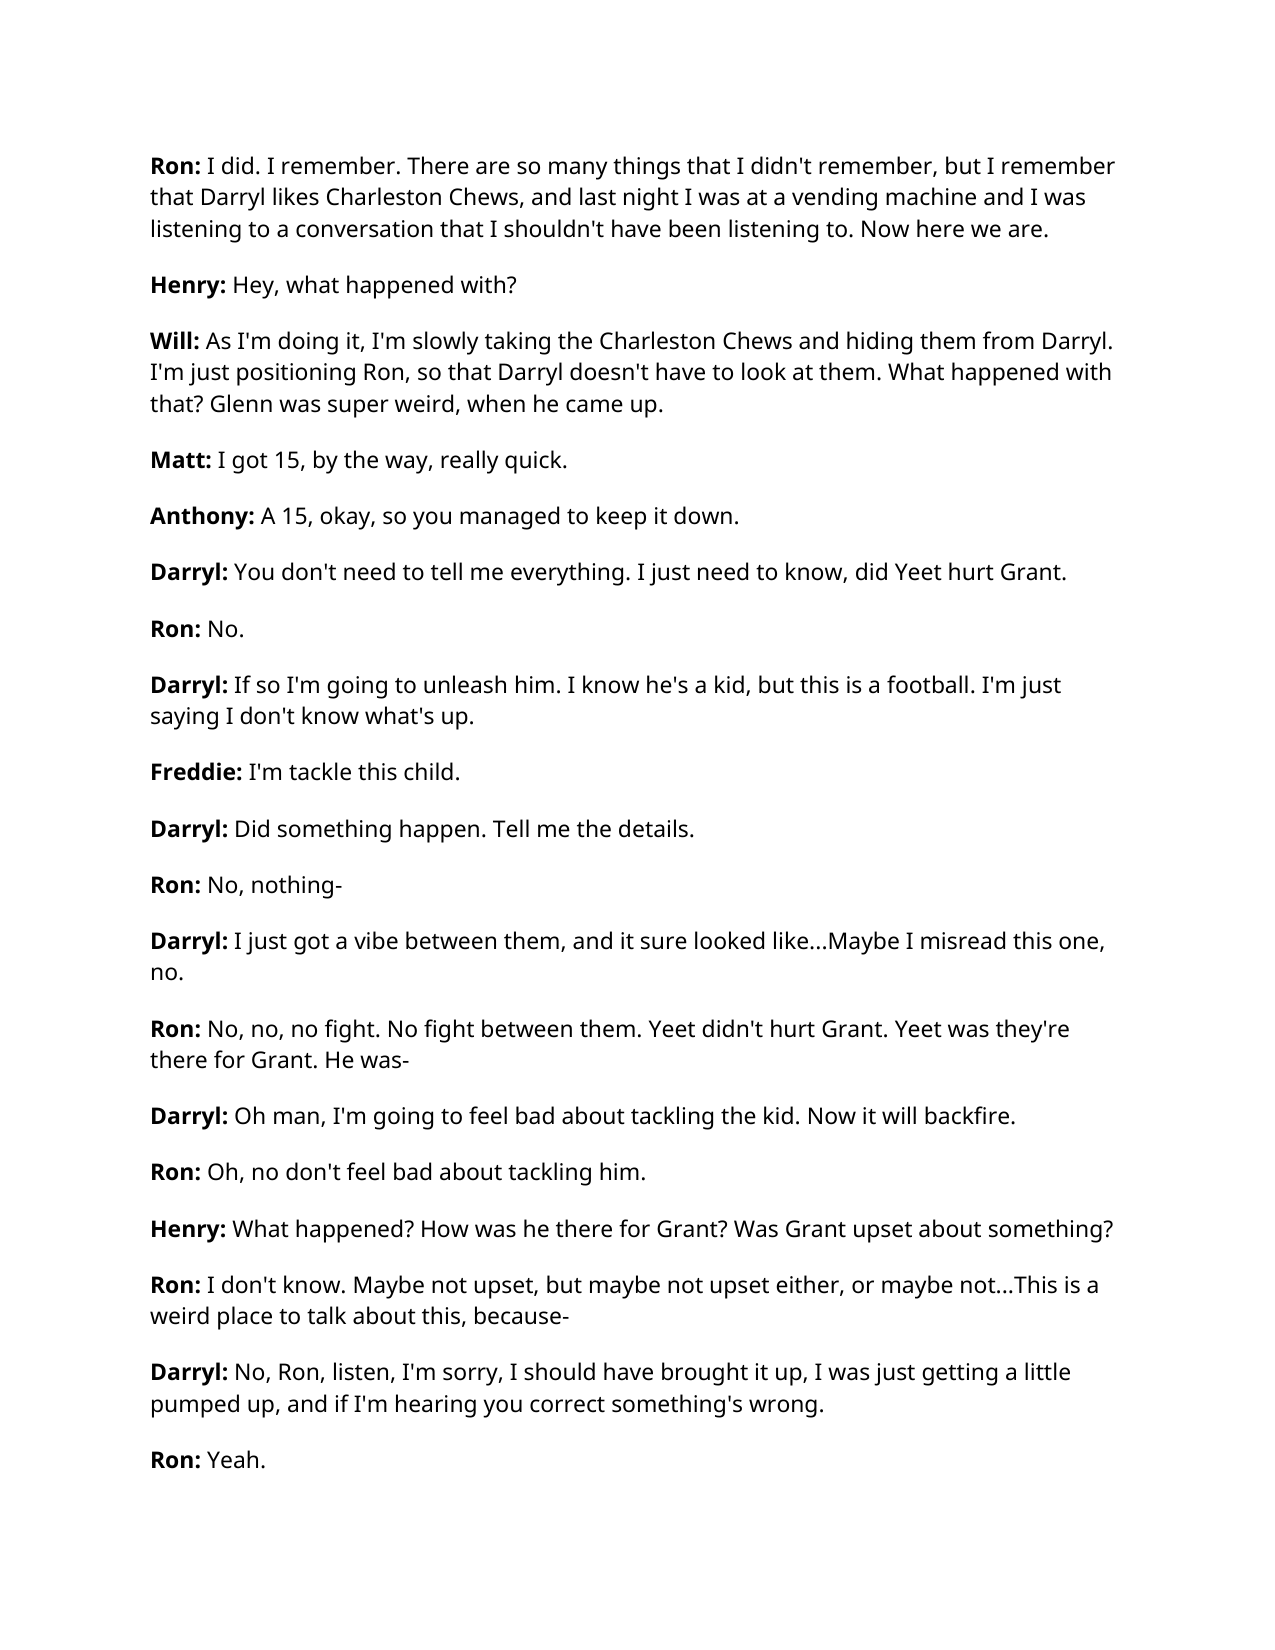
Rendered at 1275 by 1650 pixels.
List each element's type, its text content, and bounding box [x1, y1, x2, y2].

text Darryl: Oh man, I'm going to feel bad about tackling the kid. Now it will backfire. [150, 1100, 1125, 1131]
text Darryl: Did something happen. Tell me the details. [150, 812, 1125, 844]
text Ron: No, nothing- [150, 869, 1125, 900]
text Henry: What happened? How was he there for Grant? Was Grant upset about something? [150, 1212, 1125, 1244]
text Ron: No, no, no fight. No fight between them. Yeet didn't hurt Grant. Yeet was they're there for Grant. He was- [150, 1012, 1125, 1075]
text Ron: Yeah. [150, 1444, 1125, 1475]
text Darryl: You don't need to tell me everything. I just need to know, did Yeet hurt Grant. [150, 556, 1125, 587]
text Freddie: I'm tackle this child. [150, 756, 1125, 787]
text Darryl: I just got a vibe between them, and it sure looked like...Maybe I misread this one, no. [150, 925, 1125, 987]
text Ron: I did. I remember. There are so many things that I didn't remember, but I remember that Darryl likes Charleston Chews, and last night I was at a vending machine and I was listening to a conversation that I shouldn't have been listening to. Now here we are. [150, 150, 1125, 244]
text Ron: No. [150, 612, 1125, 644]
text Will: As I'm doing it, I'm slowly taking the Charleston Chews and hiding them from Darryl. I'm just positioning Ron, so that Darryl doesn't have to look at them. What happened with that? Glenn was super weird, when he came up. [150, 325, 1125, 419]
text Darryl: If so I'm going to unleash him. I know he's a kid, but this is a football. I'm just saying I don't know what's up. [150, 669, 1125, 731]
text Anthony: A 15, okay, so you managed to keep it down. [150, 500, 1125, 531]
text Ron: I don't know. Maybe not upset, but maybe not upset either, or maybe not...This is a weird place to talk about this, because- [150, 1269, 1125, 1331]
text Darryl: No, Ron, listen, I'm sorry, I should have brought it up, I was just getting a little pumped up, and if I'm hearing you correct something's wrong. [150, 1356, 1125, 1419]
text Matt: I got 15, by the way, really quick. [150, 444, 1125, 475]
text Henry: Hey, what happened with? [150, 269, 1125, 300]
text Ron: Oh, no don't feel bad about tackling him. [150, 1156, 1125, 1187]
